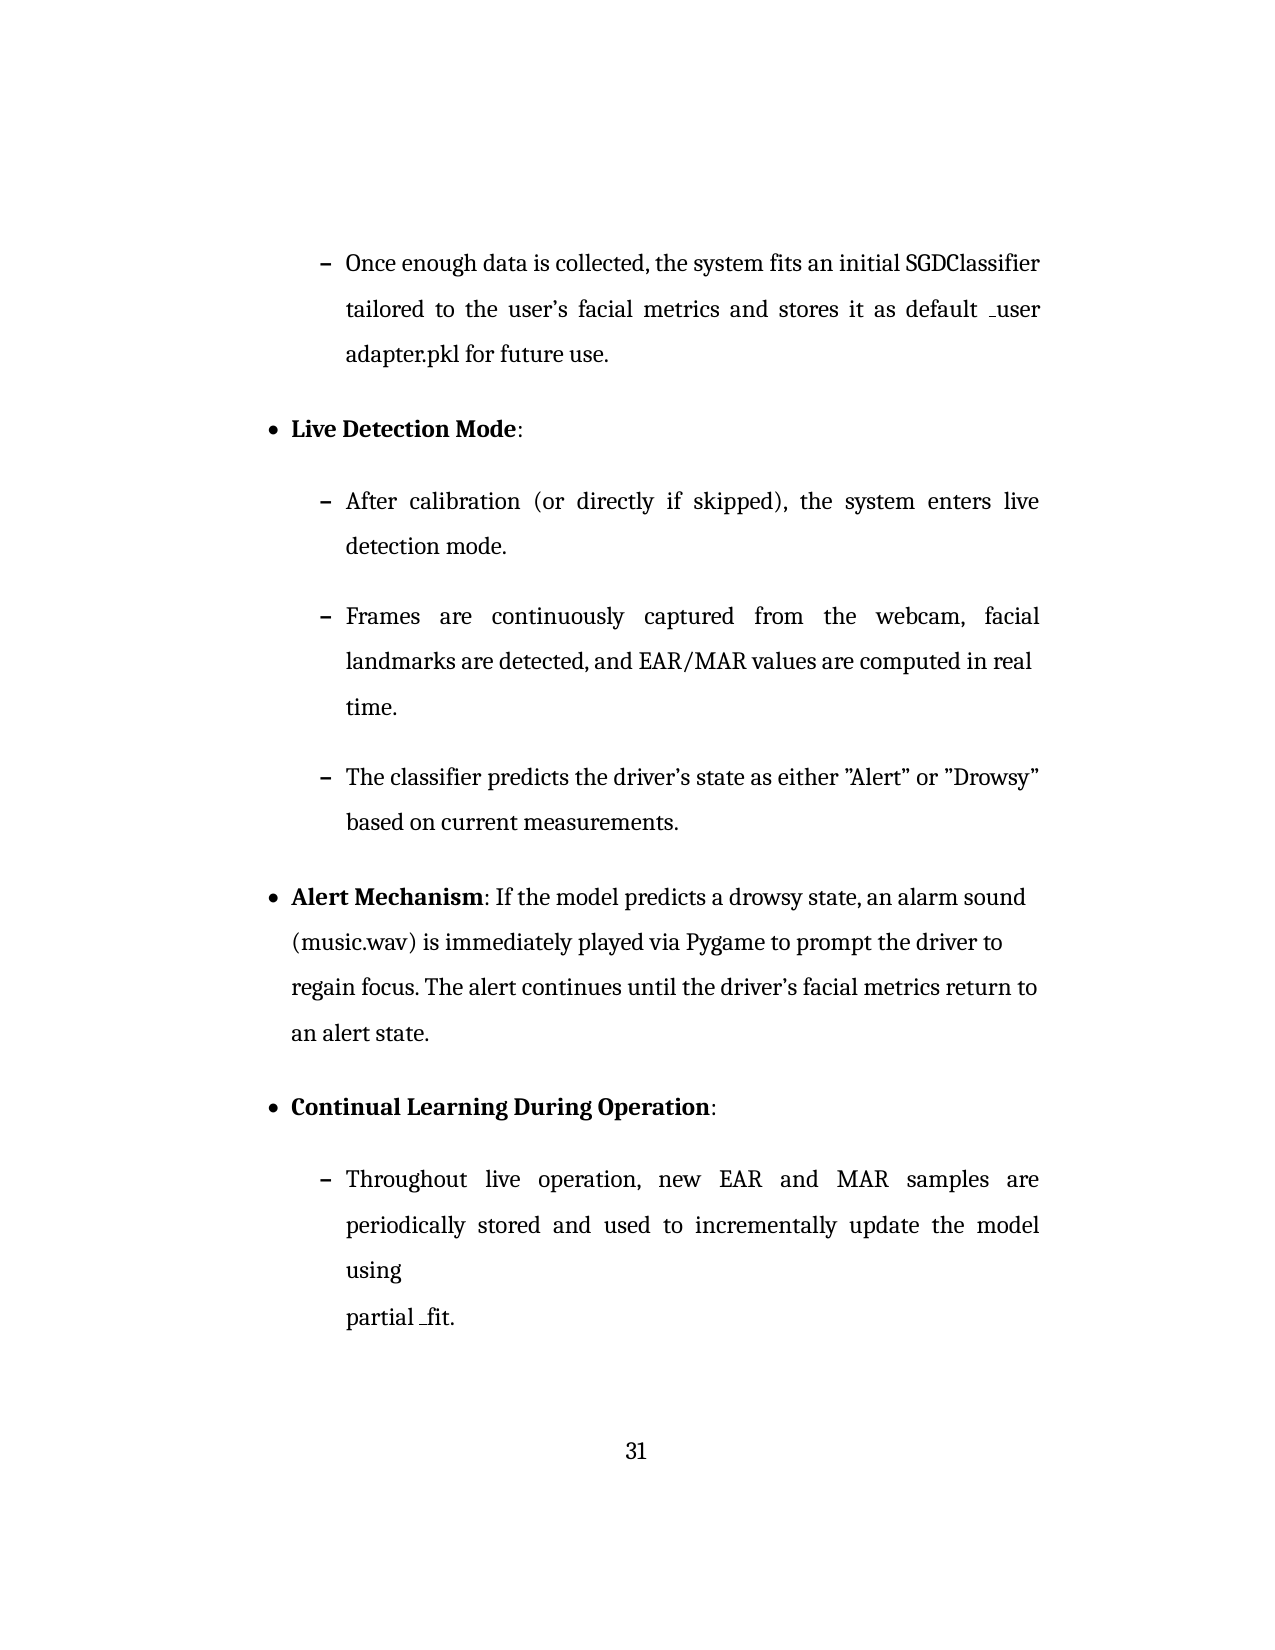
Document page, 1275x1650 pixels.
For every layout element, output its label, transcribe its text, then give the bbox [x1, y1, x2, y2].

text time. [346, 693, 1040, 721]
list Frames are continuously captured from the webcam, facial landmarks are detected, and EAR/MAR values are computed in real [319, 602, 1040, 676]
list The classifier predicts the driver’s state as either ”Alert” or ”Drowsy” based on current measurements. [319, 763, 1040, 837]
text partial fit. [346, 1303, 1040, 1332]
list Live Detection Mode: [267, 413, 1040, 443]
list Continual Learning During Operation: [267, 1091, 1040, 1122]
list Throughout live operation, new EAR and MAR samples are periodically stored and used to incrementally update the model using [319, 1165, 1040, 1285]
list Alert Mechanism: If the model predicts a drowsy state, an alarm sound (music.wav) is immediately played via Pygame to prompt the driver to regain focus. The alert continues until the driver’s facial metrics return to an alert state. [267, 881, 1040, 1047]
list After calibration (or directly if skipped), the system enters live detection mode. [319, 487, 1040, 561]
list Once enough data is collected, the system fits an initial SGDClassifier tailored to the user’s facial metrics and stores it as default user adapter.pkl for future use. [319, 249, 1040, 369]
